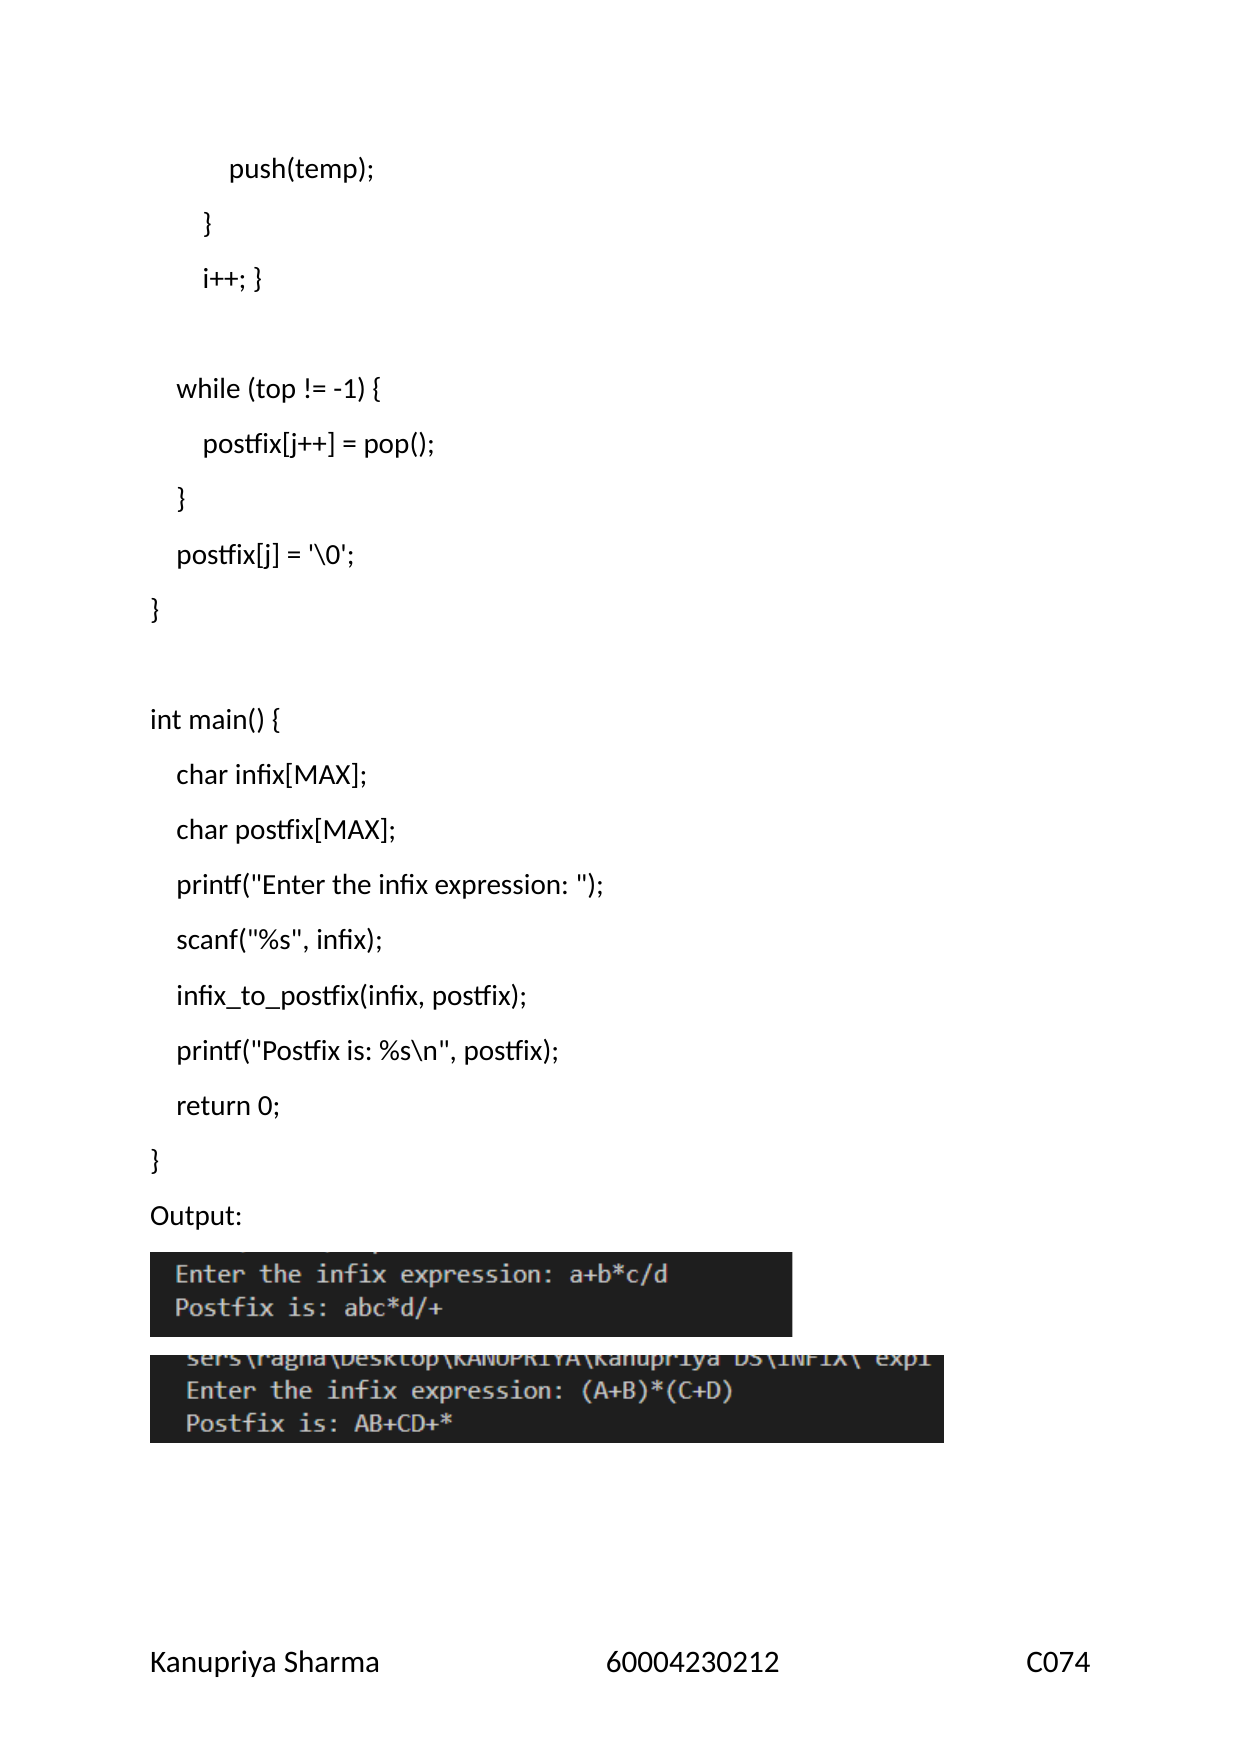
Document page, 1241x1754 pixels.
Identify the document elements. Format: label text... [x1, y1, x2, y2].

text printf("Enter the infix expression: "); [150, 866, 1090, 902]
picture [150, 1355, 944, 1443]
text Output: [150, 1197, 1090, 1233]
text char postfix[MAX]; [150, 811, 1090, 847]
text postfix[j] = '\0'; [150, 536, 1090, 571]
text int main() { [150, 701, 1090, 737]
text } [150, 591, 1090, 626]
text } [150, 481, 1090, 516]
text return 0; [150, 1087, 1090, 1122]
text while (top != -1) { [150, 370, 1090, 406]
text i++; } [150, 260, 1090, 296]
text printf("Postfix is: %s\n", postfix); [150, 1032, 1090, 1067]
text push(temp); [150, 150, 1090, 186]
text } [150, 1142, 1090, 1177]
text infix_to_postfix(infix, postfix); [150, 977, 1090, 1012]
text scanf("%s", infix); [150, 921, 1090, 957]
text postfix[j++] = pop(); [150, 426, 1090, 461]
text } [150, 205, 1090, 241]
picture [150, 1252, 793, 1337]
text char infix[MAX]; [150, 756, 1090, 792]
